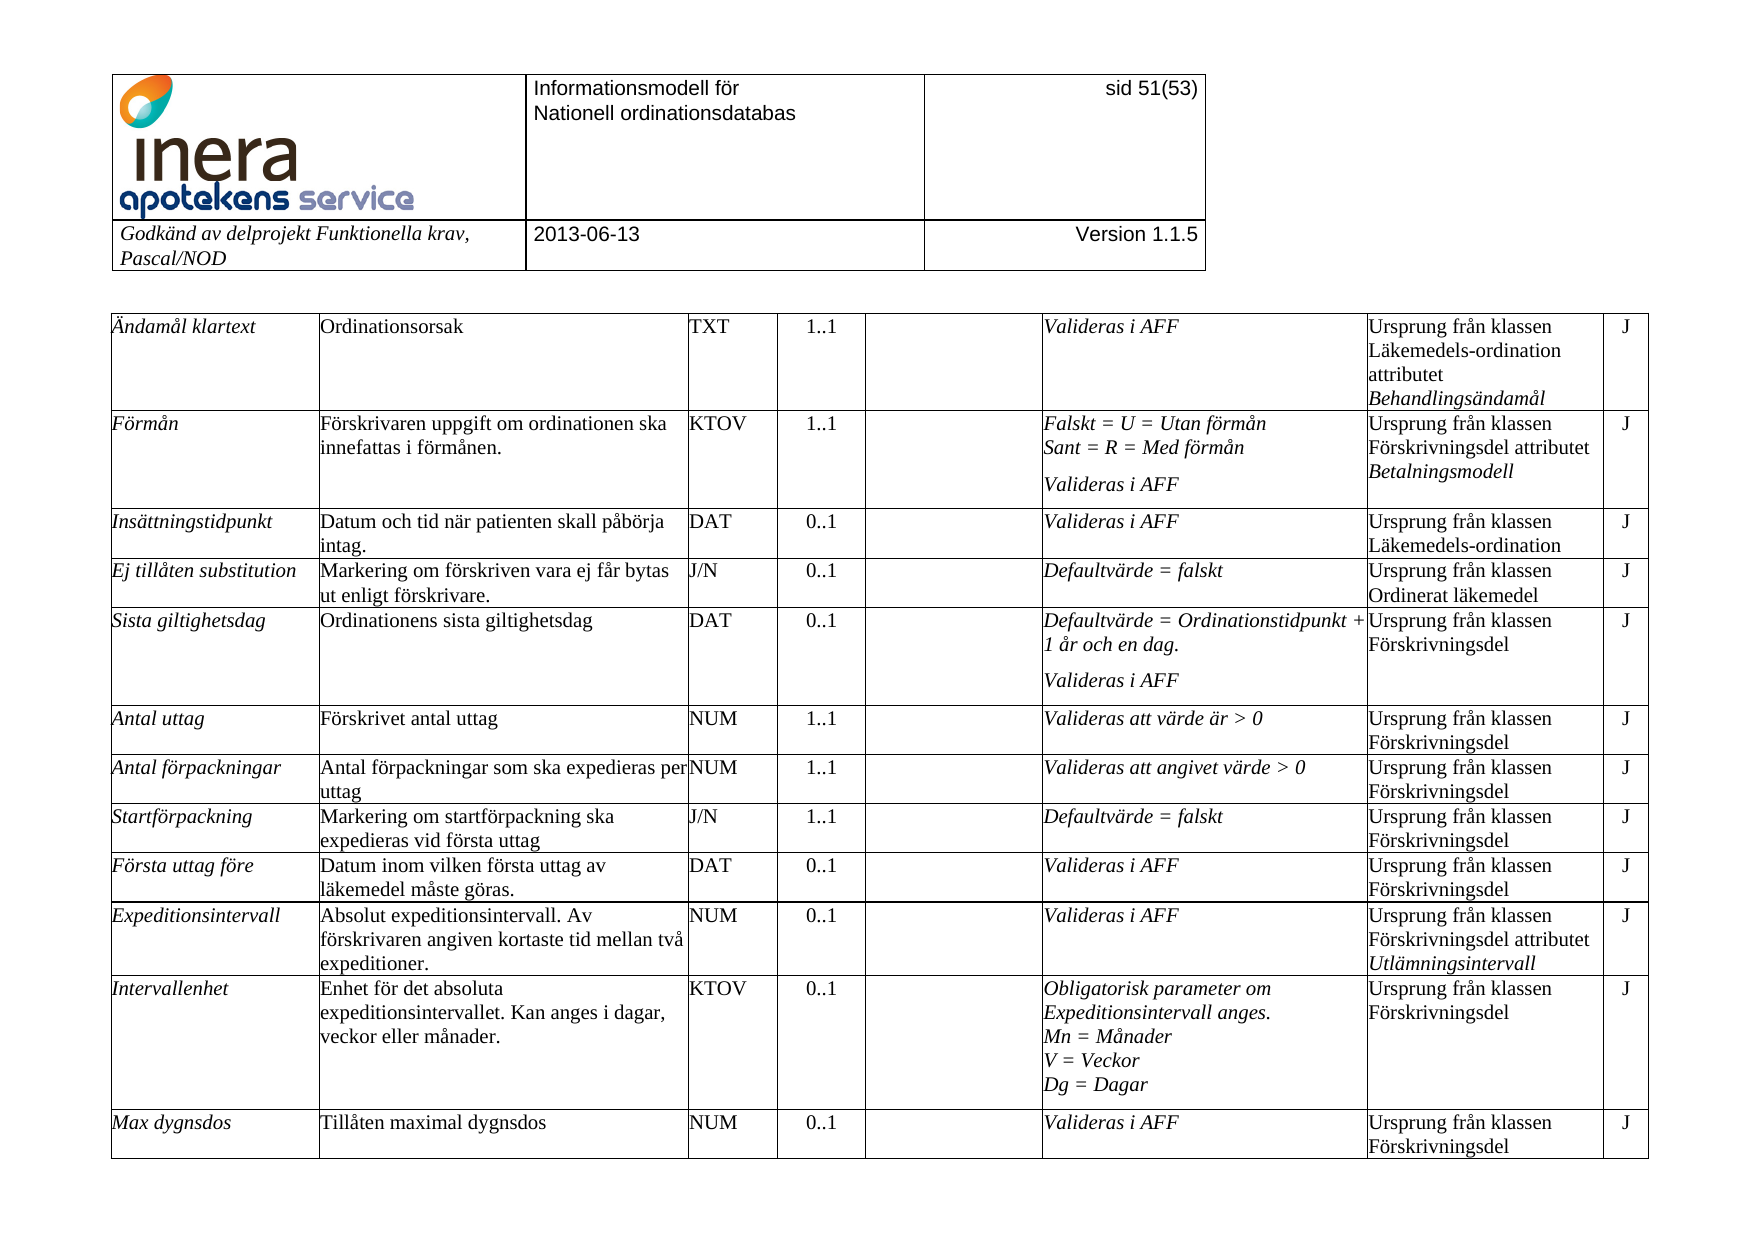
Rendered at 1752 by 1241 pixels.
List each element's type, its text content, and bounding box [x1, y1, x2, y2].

table_cell Ej tillåten substitution [112, 559, 319, 607]
table_cell J [1604, 706, 1648, 754]
table_cell DAT [689, 509, 777, 557]
table_cell KTOV [689, 976, 777, 1108]
table_cell KTOV [689, 411, 777, 508]
table_cell Ursprung från klassen Läkemedels-ordination attributet Behandlingsändamål [1368, 314, 1603, 410]
table_cell Antal förpackningar som ska expedieras per uttag [320, 755, 688, 803]
table_cell J [1604, 853, 1648, 901]
table_cell J [1604, 411, 1648, 508]
table_cell Ursprung från klassen Förskrivningsdel [1368, 853, 1603, 901]
table_cell Intervallenhet [112, 976, 319, 1108]
table_cell Datum och tid när patienten skall påbörja intag. [320, 509, 688, 557]
table_cell [866, 411, 1042, 508]
table_cell [866, 509, 1042, 557]
table_cell Ursprung från klassen Ordinerat läkemedel [1368, 559, 1603, 607]
table_cell 1..1 [778, 755, 865, 803]
table_cell Max dygnsdos [112, 1110, 319, 1158]
table_cell Antal förpackningar [112, 755, 319, 803]
table_cell J [1604, 976, 1648, 1108]
table_cell Valideras i AFF [1043, 853, 1367, 901]
table_cell Datum inom vilken första uttag av läkemedel måste göras. [320, 853, 688, 901]
table_cell Valideras att angivet värde > 0 [1043, 755, 1367, 803]
table_cell Defaultvärde = falskt [1043, 804, 1367, 852]
table_cell NUM [689, 1110, 777, 1158]
table_cell Enhet för det absoluta expeditionsintervallet. Kan anges i dagar, veckor eller månader. [320, 976, 688, 1108]
table_cell J [1604, 608, 1648, 705]
table_cell 1..1 [778, 314, 865, 410]
table_cell Första uttag före [112, 853, 319, 901]
table_cell Ursprung från klassen Förskrivningsdel [1368, 755, 1603, 803]
table_cell 1..1 [778, 411, 865, 508]
table_cell [866, 559, 1042, 607]
table_cell Insättningstidpunkt [112, 509, 319, 557]
table_cell Ändamål klartext [112, 314, 319, 410]
table_cell NUM [689, 903, 777, 975]
table_cell 0..1 [778, 608, 865, 705]
table_cell [866, 976, 1042, 1108]
table_cell Ursprung från klassen Förskrivningsdel attributet Utlämningsintervall [1368, 903, 1603, 975]
table_cell NUM [689, 706, 777, 754]
table_cell Ursprung från klassen Förskrivningsdel [1368, 608, 1603, 705]
table_cell Ursprung från klassen Förskrivningsdel [1368, 976, 1603, 1108]
table_cell 0..1 [778, 509, 865, 557]
table_cell J/N [689, 559, 777, 607]
table_cell Ursprung från klassen Läkemedels-ordination [1368, 509, 1603, 557]
table_cell 0..1 [778, 976, 865, 1108]
table_cell Valideras i AFF [1043, 314, 1367, 410]
table_cell J [1604, 559, 1648, 607]
table_cell J [1604, 755, 1648, 803]
table_cell J [1604, 1110, 1648, 1158]
table_cell Defaultvärde = Ordinationstidpunkt + 1 år och en dag. Valideras i AFF [1043, 608, 1367, 705]
table_cell Ordinationens sista giltighetsdag [320, 608, 688, 705]
table_cell 0..1 [778, 1110, 865, 1158]
table_cell Ursprung från klassen Förskrivningsdel [1368, 804, 1603, 852]
table_cell Sista giltighetsdag [112, 608, 319, 705]
table_cell Ursprung från klassen Förskrivningsdel attributet Betalningsmodell [1368, 411, 1603, 508]
table_cell 0..1 [778, 903, 865, 975]
table_cell J [1604, 804, 1648, 852]
table_cell Förmån [112, 411, 319, 508]
table_cell 1..1 [778, 706, 865, 754]
table_cell 0..1 [778, 559, 865, 607]
table_cell Absolut expeditionsintervall. Av förskrivaren angiven kortaste tid mellan två expeditioner. [320, 903, 688, 975]
table_cell Valideras att värde är > 0 [1043, 706, 1367, 754]
table_cell Valideras i AFF [1043, 903, 1367, 975]
table_cell Valideras i AFF [1043, 1110, 1367, 1158]
table_cell [866, 804, 1042, 852]
table_cell NUM [689, 755, 777, 803]
table_cell Defaultvärde = falskt [1043, 559, 1367, 607]
table_cell DAT [689, 853, 777, 901]
table_cell [866, 314, 1042, 410]
table_cell [866, 706, 1042, 754]
table_cell J [1604, 903, 1648, 975]
table_cell Ursprung från klassen Förskrivningsdel [1368, 1110, 1603, 1158]
table_cell Obligatorisk parameter om Expeditionsintervall anges. Mn = Månader V = Veckor Dg = Dagar [1043, 976, 1367, 1108]
table_cell Förskrivet antal uttag [320, 706, 688, 754]
table_cell Ursprung från klassen Förskrivningsdel [1368, 706, 1603, 754]
table_cell [866, 853, 1042, 901]
table_cell [866, 1110, 1042, 1158]
table_cell DAT [689, 608, 777, 705]
table_cell Expeditionsintervall [112, 903, 319, 975]
table_cell 1..1 [778, 804, 865, 852]
table_cell Valideras i AFF [1043, 509, 1367, 557]
table_cell [866, 608, 1042, 705]
table_cell J/N [689, 804, 777, 852]
table_cell Tillåten maximal dygnsdos [320, 1110, 688, 1158]
table_cell Markering om förskriven vara ej får bytas ut enligt förskrivare. [320, 559, 688, 607]
table_cell Ordinationsorsak [320, 314, 688, 410]
table_cell Startförpackning [112, 804, 319, 852]
table_cell 0..1 [778, 853, 865, 901]
table_cell Förskrivaren uppgift om ordinationen ska innefattas i förmånen. [320, 411, 688, 508]
picture [119, 75, 414, 219]
table_cell [866, 755, 1042, 803]
table_cell TXT [689, 314, 777, 410]
table_cell J [1604, 509, 1648, 557]
table_cell J [1604, 314, 1648, 410]
table_cell Falskt = U = Utan förmån Sant = R = Med förmån Valideras i AFF [1043, 411, 1367, 508]
table_cell Markering om startförpackning ska expedieras vid första uttag [320, 804, 688, 852]
table_cell [866, 903, 1042, 975]
table_cell Antal uttag [112, 706, 319, 754]
